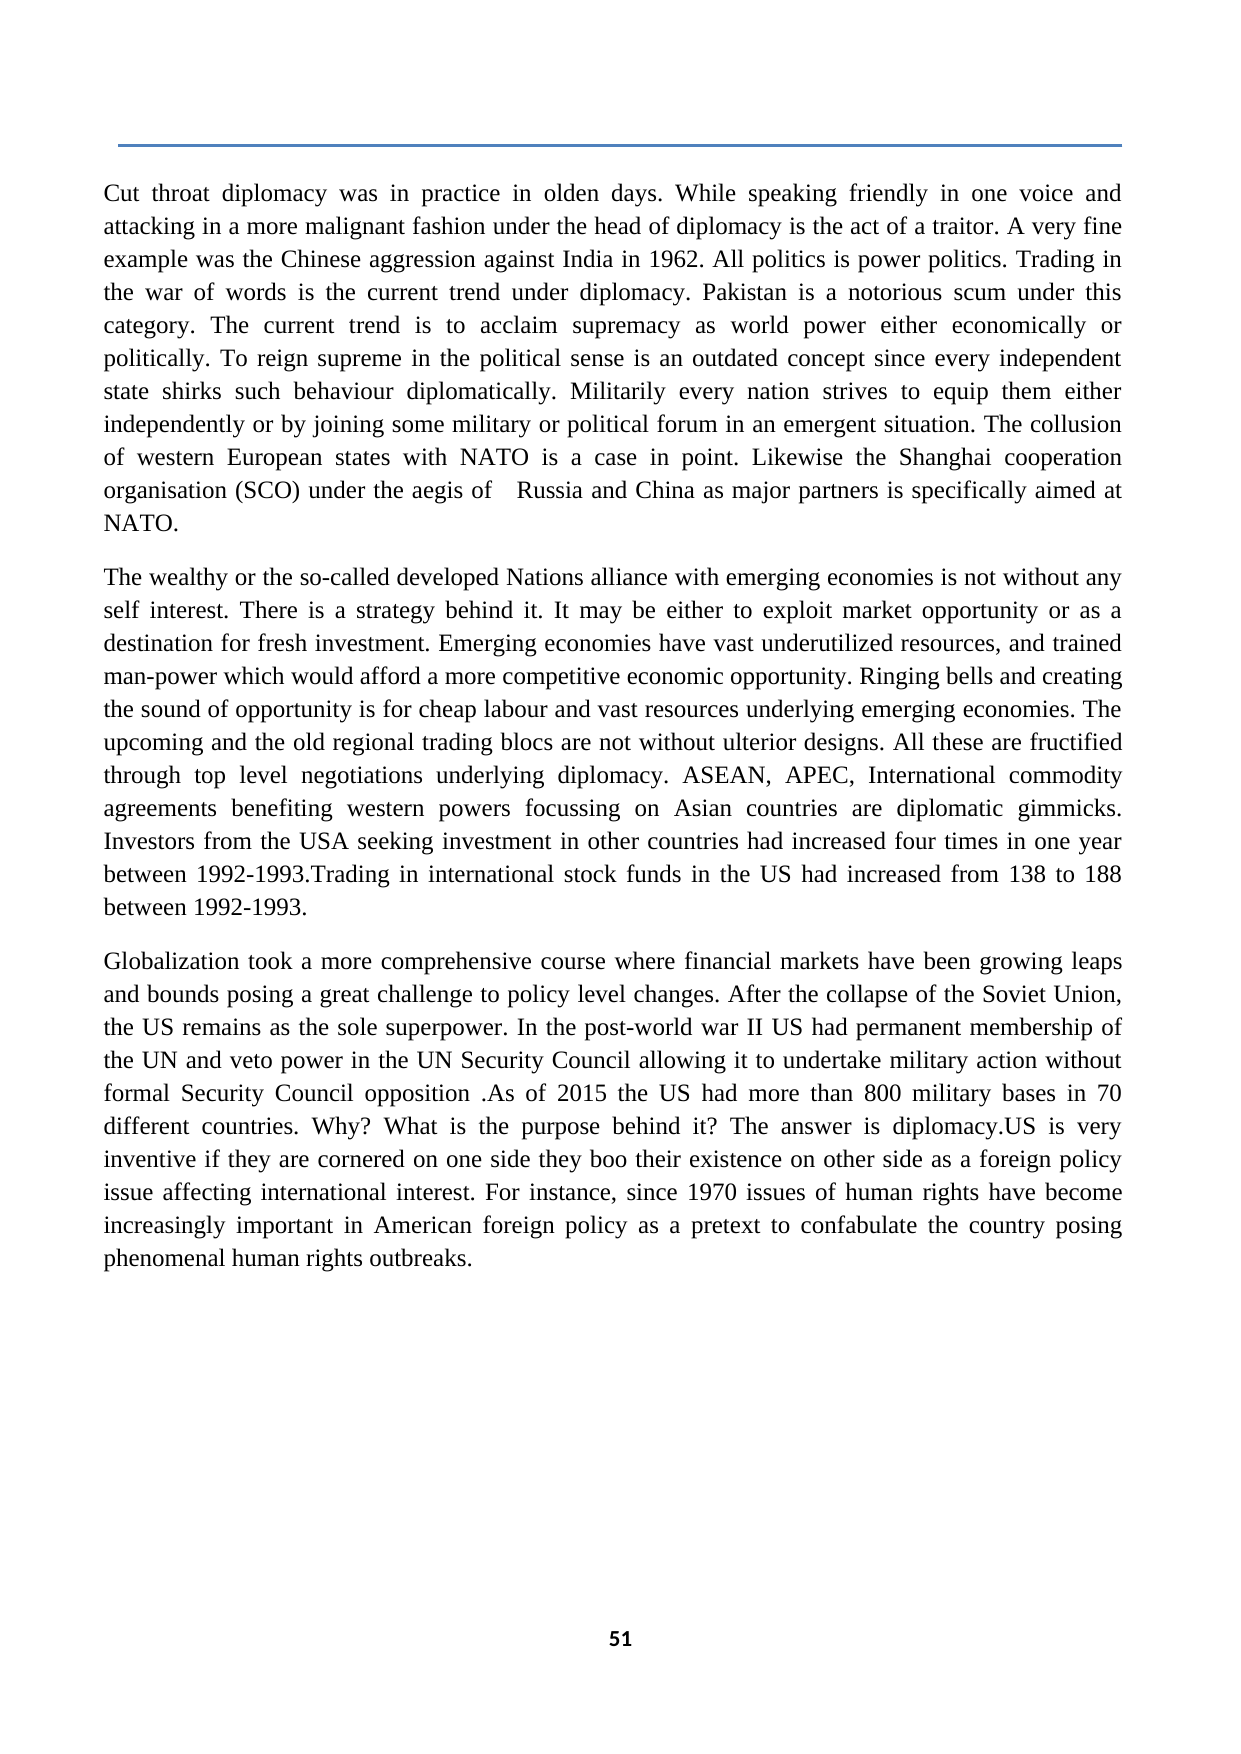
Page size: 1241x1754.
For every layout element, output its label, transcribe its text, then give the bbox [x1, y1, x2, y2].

text Cut throat diplomacy was in practice in olden days. While speaking friendly in one voice and attacking in a more malignant fashion under the head of diplomacy is the act of a traitor. A very fine example was the Chinese aggression against India in 1962. All politics is power politics. Trading in the war of words is the current trend under diplomacy. Pakistan is a notorious scum under this category. The current trend is to acclaim supremacy as world power either economically or politically. To reign supreme in the political sense is an outdated concept since every independent state shirks such behaviour diplomatically. Militarily every nation strives to equip them either independently or by joining some military or political forum in an emergent situation. The collusion of western European states with NATO is a case in point. Likewise the Shanghai cooperation organisation (SCO) under the aegis of Russia and China as major partners is specifically aimed at NATO. [103, 178, 1123, 537]
text The wealthy or the so-called developed Nations alliance with emerging economies is not without any self interest. There is a strategy behind it. It may be either to exploit market opportunity or as a destination for fresh investment. Emerging economies have vast underutilized resources, and trained man-power which would afford a more competitive economic opportunity. Ringing bells and creating the sound of opportunity is for cheap labour and vast resources underlying emerging economies. The upcoming and the old regional trading blocs are not without ulterior designs. All these are fructified through top level negotiations underlying diplomacy. ASEAN, APEC, International commodity agreements benefiting western powers focussing on Asian countries are diplomatic gimmicks. Investors from the USA seeking investment in other countries had increased four times in one year between 1992-1993.Trading in international stock funds in the US had increased from 138 to 188 between 1992-1993. [103, 562, 1123, 921]
text Globalization took a more comprehensive course where financial markets have been growing leaps and bounds posing a great challenge to policy level changes. After the collapse of the Soviet Union, the US remains as the sole superpower. In the post-world war II US had permanent membership of the UN and veto power in the UN Security Council allowing it to undertake military action without formal Security Council opposition .As of 2015 the US had more than 800 military bases in 70 different countries. Why? What is the purpose behind it? The answer is diplomacy.US is very inventive if they are cornered on one side they boo their existence on other side as a foreign policy issue affecting international interest. For instance, since 1970 issues of human rights have become increasingly important in American foreign policy as a pretext to confabulate the country posing phenomenal human rights outbreaks. [103, 946, 1123, 1272]
